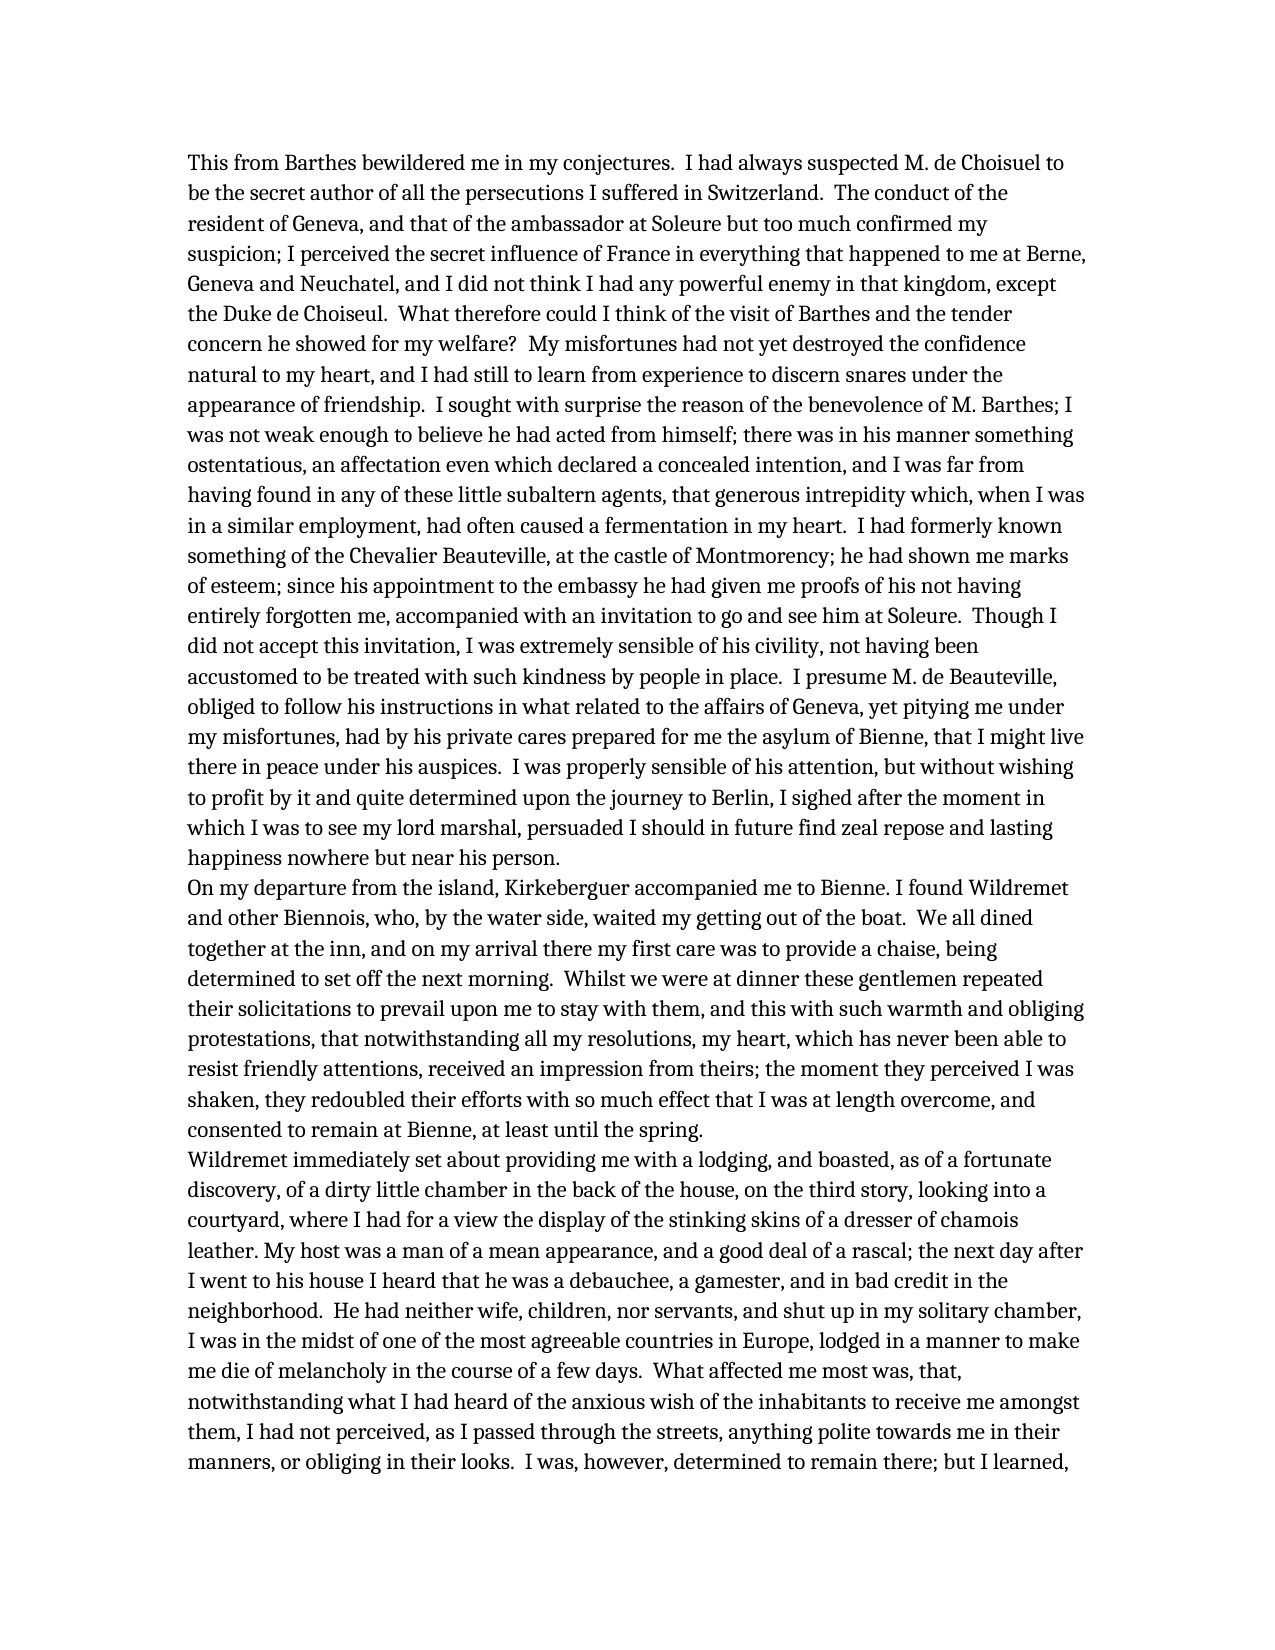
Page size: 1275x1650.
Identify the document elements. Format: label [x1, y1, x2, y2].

text [187, 150, 1087, 1475]
